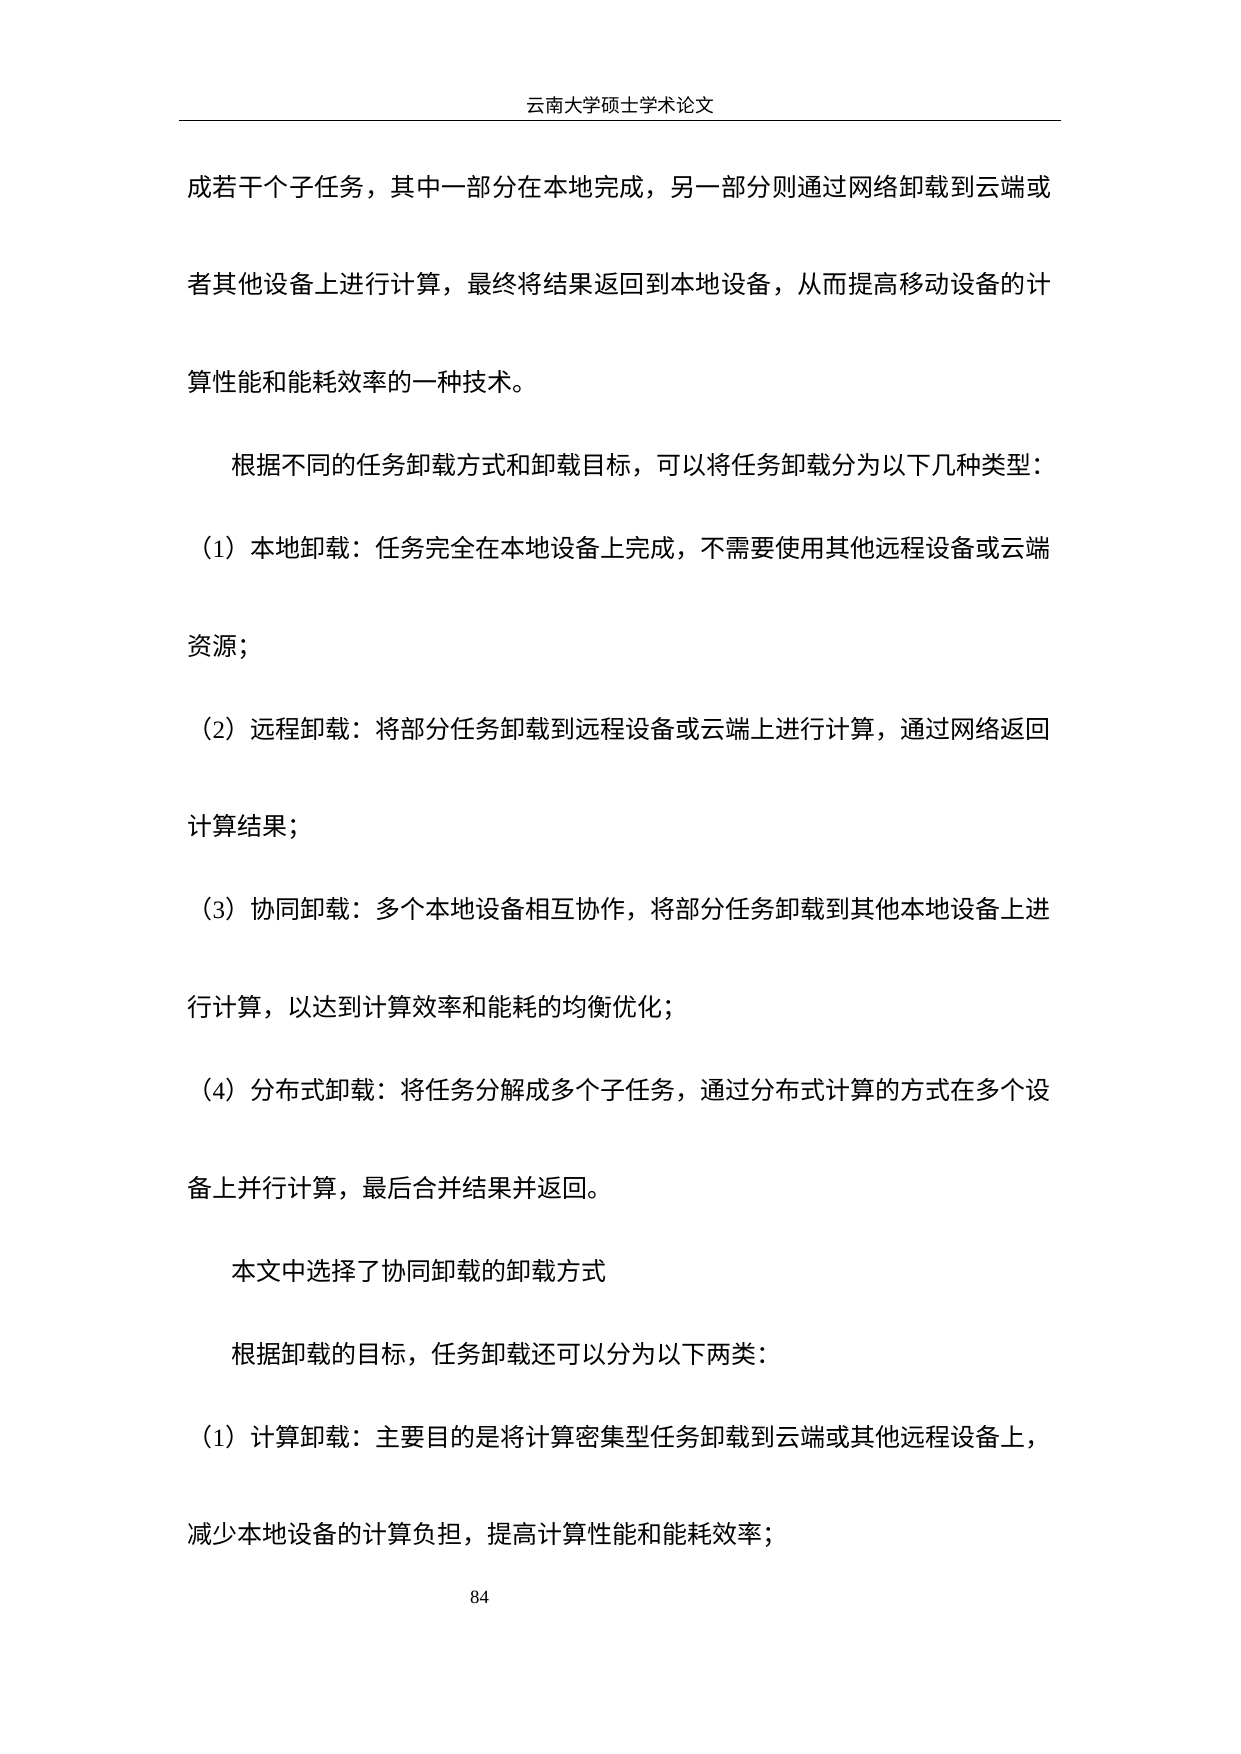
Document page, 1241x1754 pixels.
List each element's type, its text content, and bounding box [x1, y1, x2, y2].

text 根据卸载的目标，任务卸载还可以分为以下两类： [187, 1320, 1053, 1385]
text （3）协同卸载：多个本地设备相互协作，将部分任务卸载到其他本地设备上进行计算，以达到计算效率和能耗的均衡优化； [187, 876, 1053, 1038]
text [187, 153, 1053, 413]
text （1）本地卸载：任务完全在本地设备上完成，不需要使用其他远程设备或云端资源； [187, 514, 1053, 677]
text （1）计算卸载：主要目的是将计算密集型任务卸载到云端或其他远程设备上，减少本地设备的计算负担，提高计算性能和能耗效率； [187, 1403, 1053, 1566]
text （2）远程卸载：将部分任务卸载到远程设备或云端上进行计算，通过网络返回计算结果； [187, 695, 1053, 857]
text 本文中选择了协同卸载的卸载方式 [187, 1237, 1053, 1302]
text （4）分布式卸载：将任务分解成多个子任务，通过分布式计算的方式在多个设备上并行计算，最后合并结果并返回。 [187, 1056, 1053, 1219]
text 根据不同的任务卸载方式和卸载目标，可以将任务卸载分为以下几种类型： [187, 431, 1053, 496]
